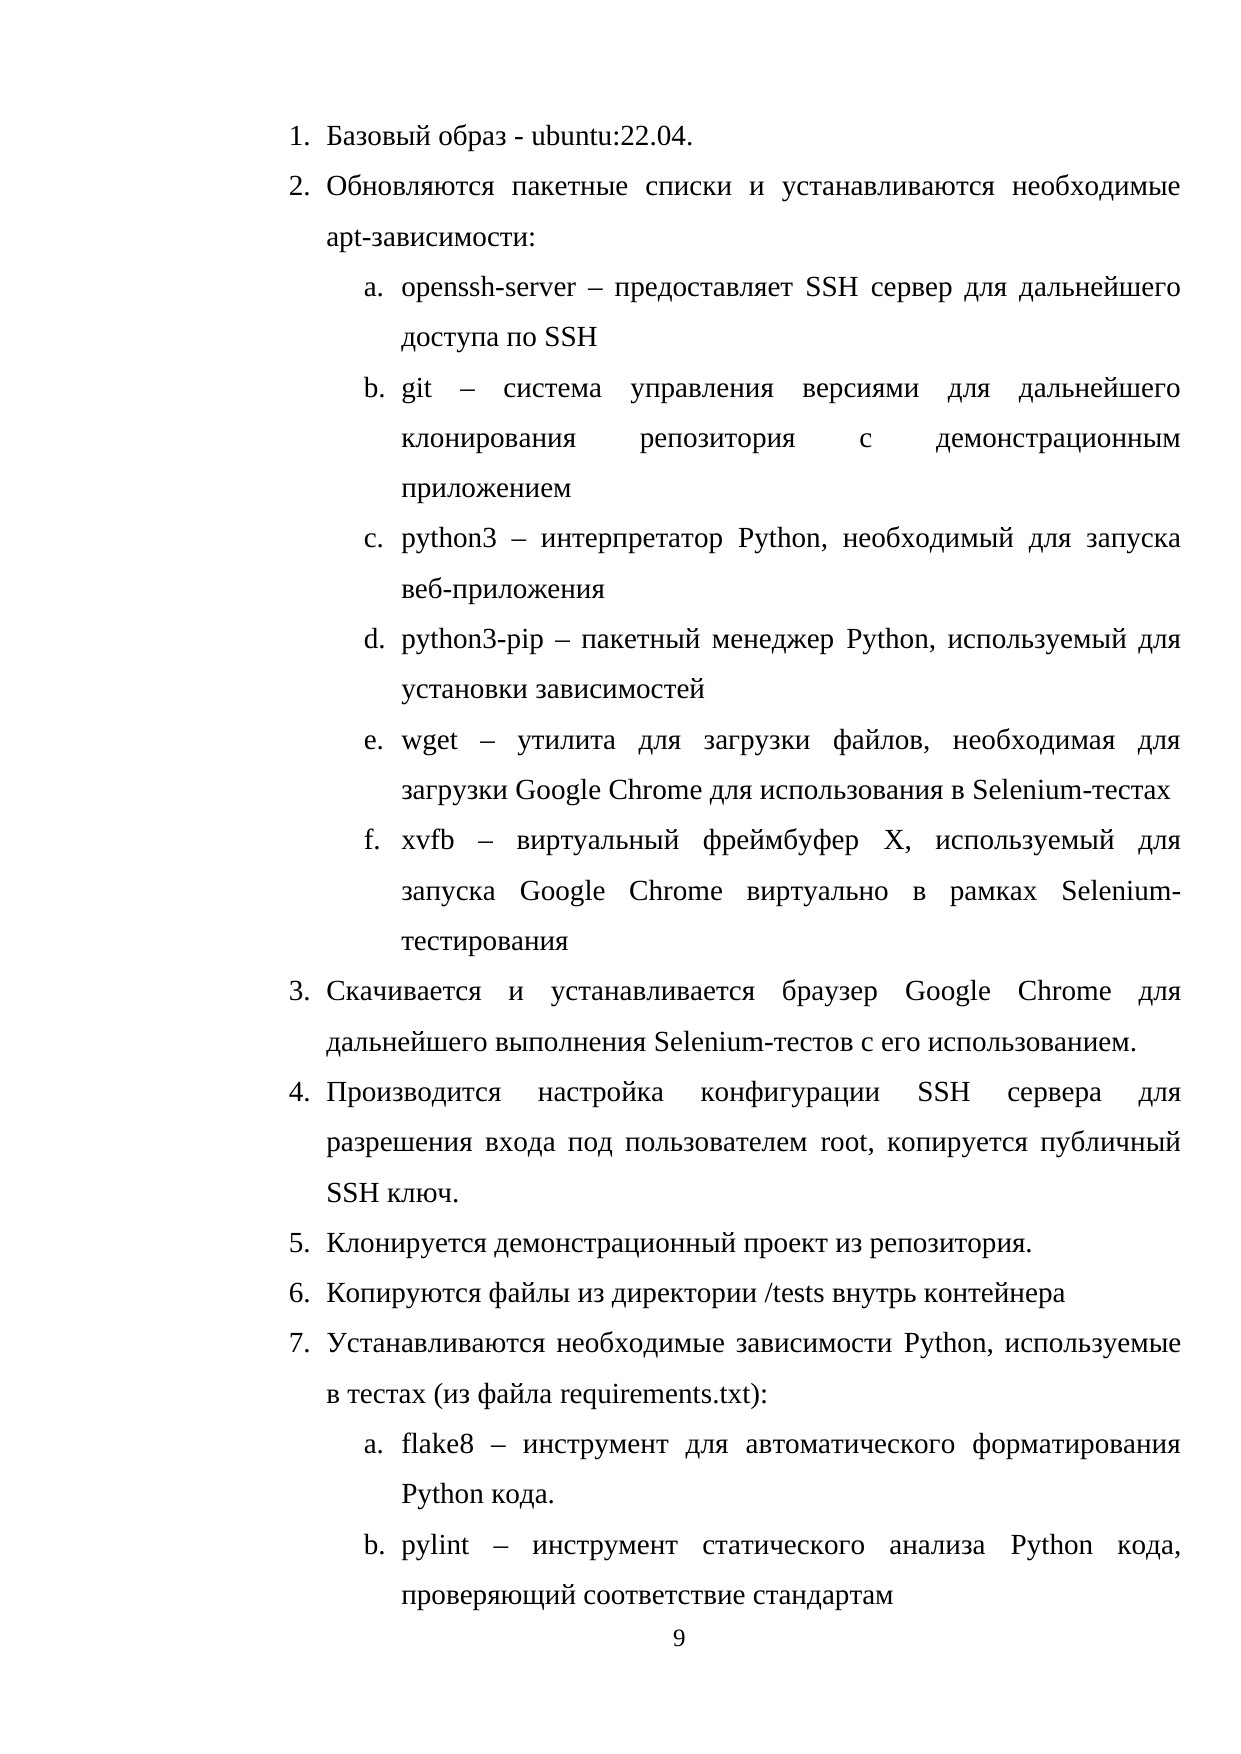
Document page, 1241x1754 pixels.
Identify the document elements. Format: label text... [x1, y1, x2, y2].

list Устанавливаются необходимые зависимости Python, используемые в тестах (из файла requirements.txt): [288, 1326, 1181, 1409]
list Клонируется демонстрационный проект из репозитория. [288, 1225, 1181, 1258]
list wget – утилита для загрузки файлов, необходимая для загрузки Google Chrome для использования в Selenium-тестах [363, 722, 1181, 806]
list pylint – инструмент статического анализа Python кода, проверяющий соответствие стандартам [363, 1527, 1181, 1611]
list Обновляются пакетные списки и устанавливаются необходимые apt-зависимости: [288, 168, 1181, 252]
list Базовый образ - ubuntu:22.04. [288, 118, 1181, 152]
list git – система управления версиями для дальнейшего клонирования репозитория с демонстрационным приложением [363, 370, 1181, 504]
list Производится настройка конфигурации SSH сервера для разрешения входа под пользователем root, копируется публичный SSH ключ. [288, 1074, 1181, 1208]
list Копируются файлы из директории /tests внутрь контейнера [288, 1275, 1181, 1309]
list openssh-server – предоставляет SSH сервер для дальнейшего доступа по SSH [363, 269, 1181, 353]
list flake8 – инструмент для автоматического форматирования Python кода. [363, 1426, 1181, 1510]
list python3 – интерпретатор Python, необходимый для запуска веб-приложения [363, 521, 1181, 604]
list Скачивается и устанавливается браузер Google Chrome для дальнейшего выполнения Selenium-тестов с его использованием. [288, 973, 1181, 1057]
list python3-pip – пакетный менеджер Python, используемый для установки зависимостей [363, 621, 1181, 705]
list xvfb – виртуальный фреймбуфер X, используемый для запуска Google Chrome виртуально в рамках Selenium-тестирования [363, 822, 1181, 957]
